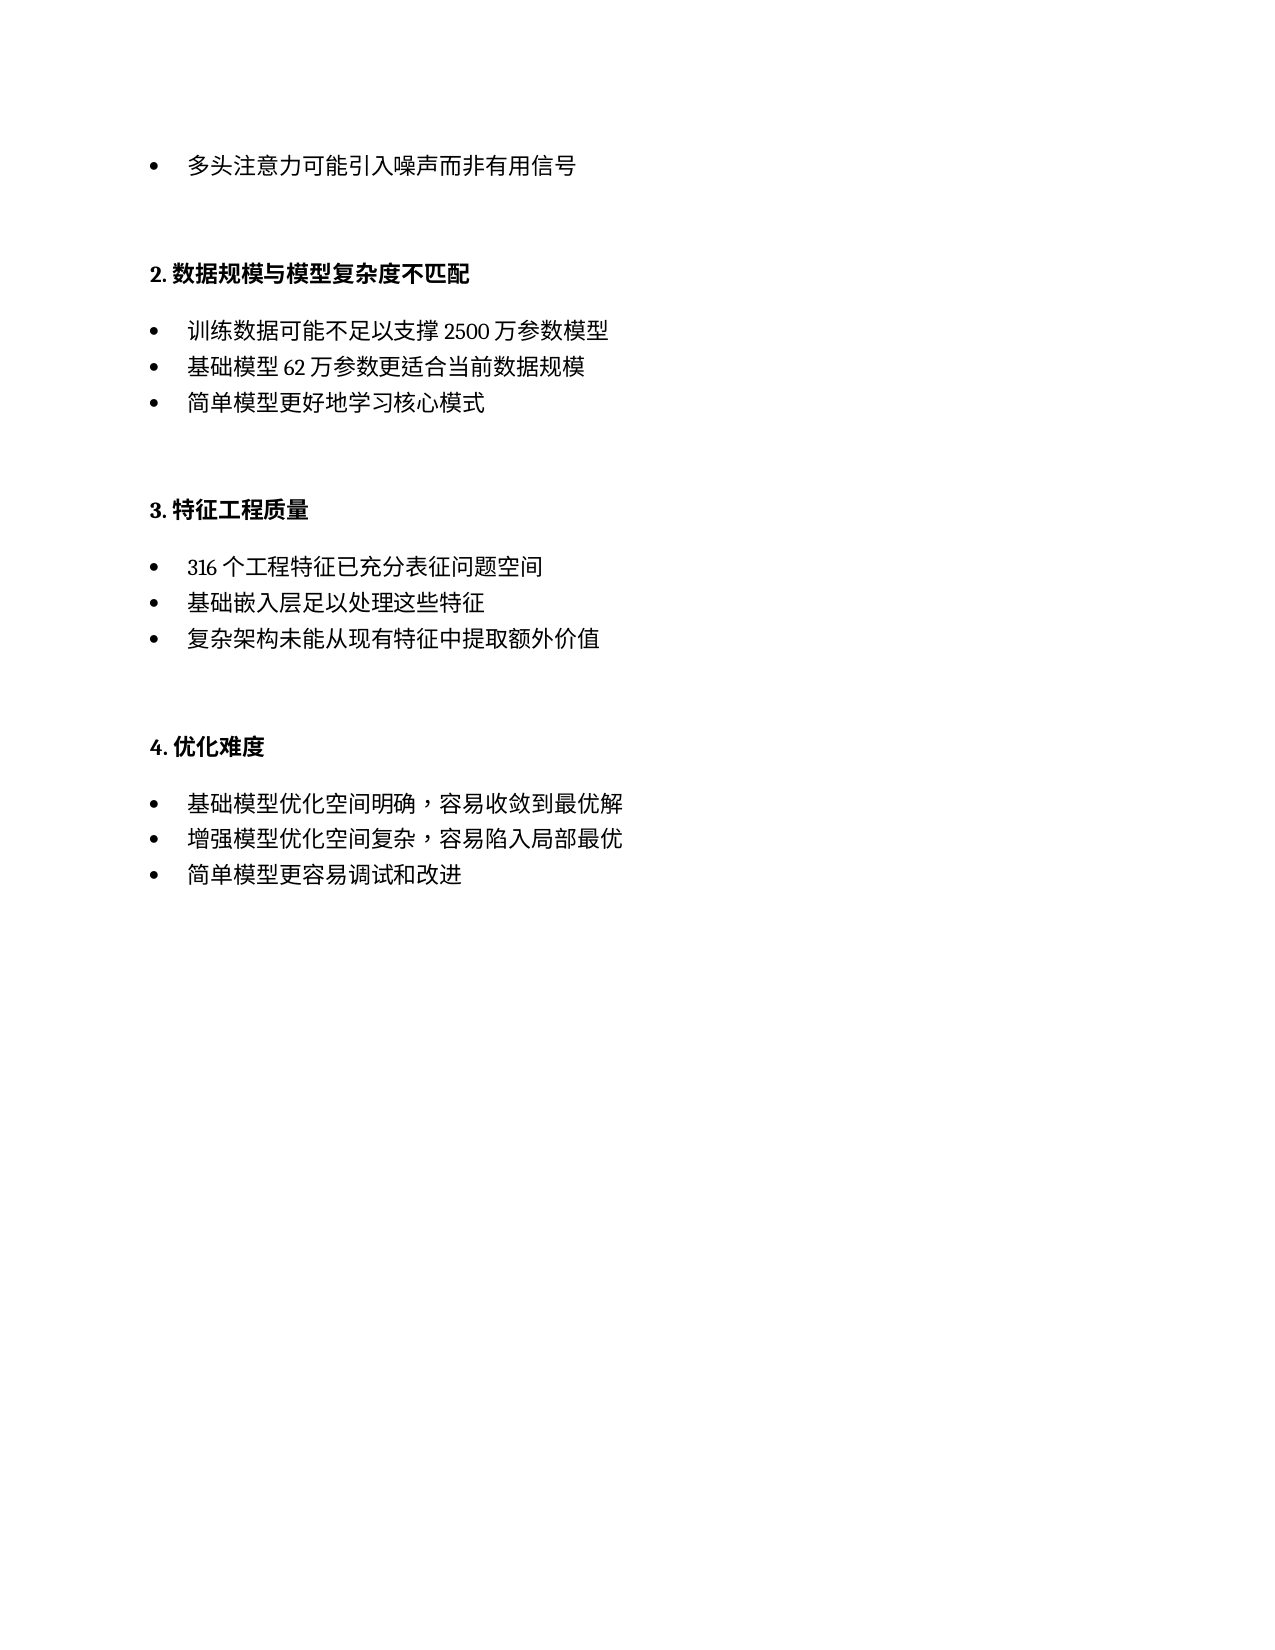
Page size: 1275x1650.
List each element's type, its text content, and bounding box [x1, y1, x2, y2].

list 简单模型更容易调试和改进 [150, 859, 1125, 891]
text 3. 特征工程质量 [150, 494, 1125, 526]
list 简单模型更好地学习核心模式 [150, 386, 1125, 418]
list 基础模型优化空间明确，容易收敛到最优解 [150, 787, 1125, 819]
text 4. 优化难度 [150, 731, 1125, 762]
list 增强模型优化空间复杂，容易陷入局部最优 [150, 823, 1125, 855]
text 2. 数据规模与模型复杂度不匹配 [150, 258, 1125, 289]
list 训练数据可能不足以支撑2500万参数模型 [150, 314, 1125, 346]
list 基础模型62万参数更适合当前数据规模 [150, 351, 1125, 382]
list 多头注意力可能引入噪声而非有用信号 [150, 150, 1125, 181]
list 复杂架构未能从现有特征中提取额外价值 [150, 623, 1125, 654]
list 316个工程特征已充分表征问题空间 [150, 551, 1125, 582]
list 基础嵌入层足以处理这些特征 [150, 587, 1125, 618]
